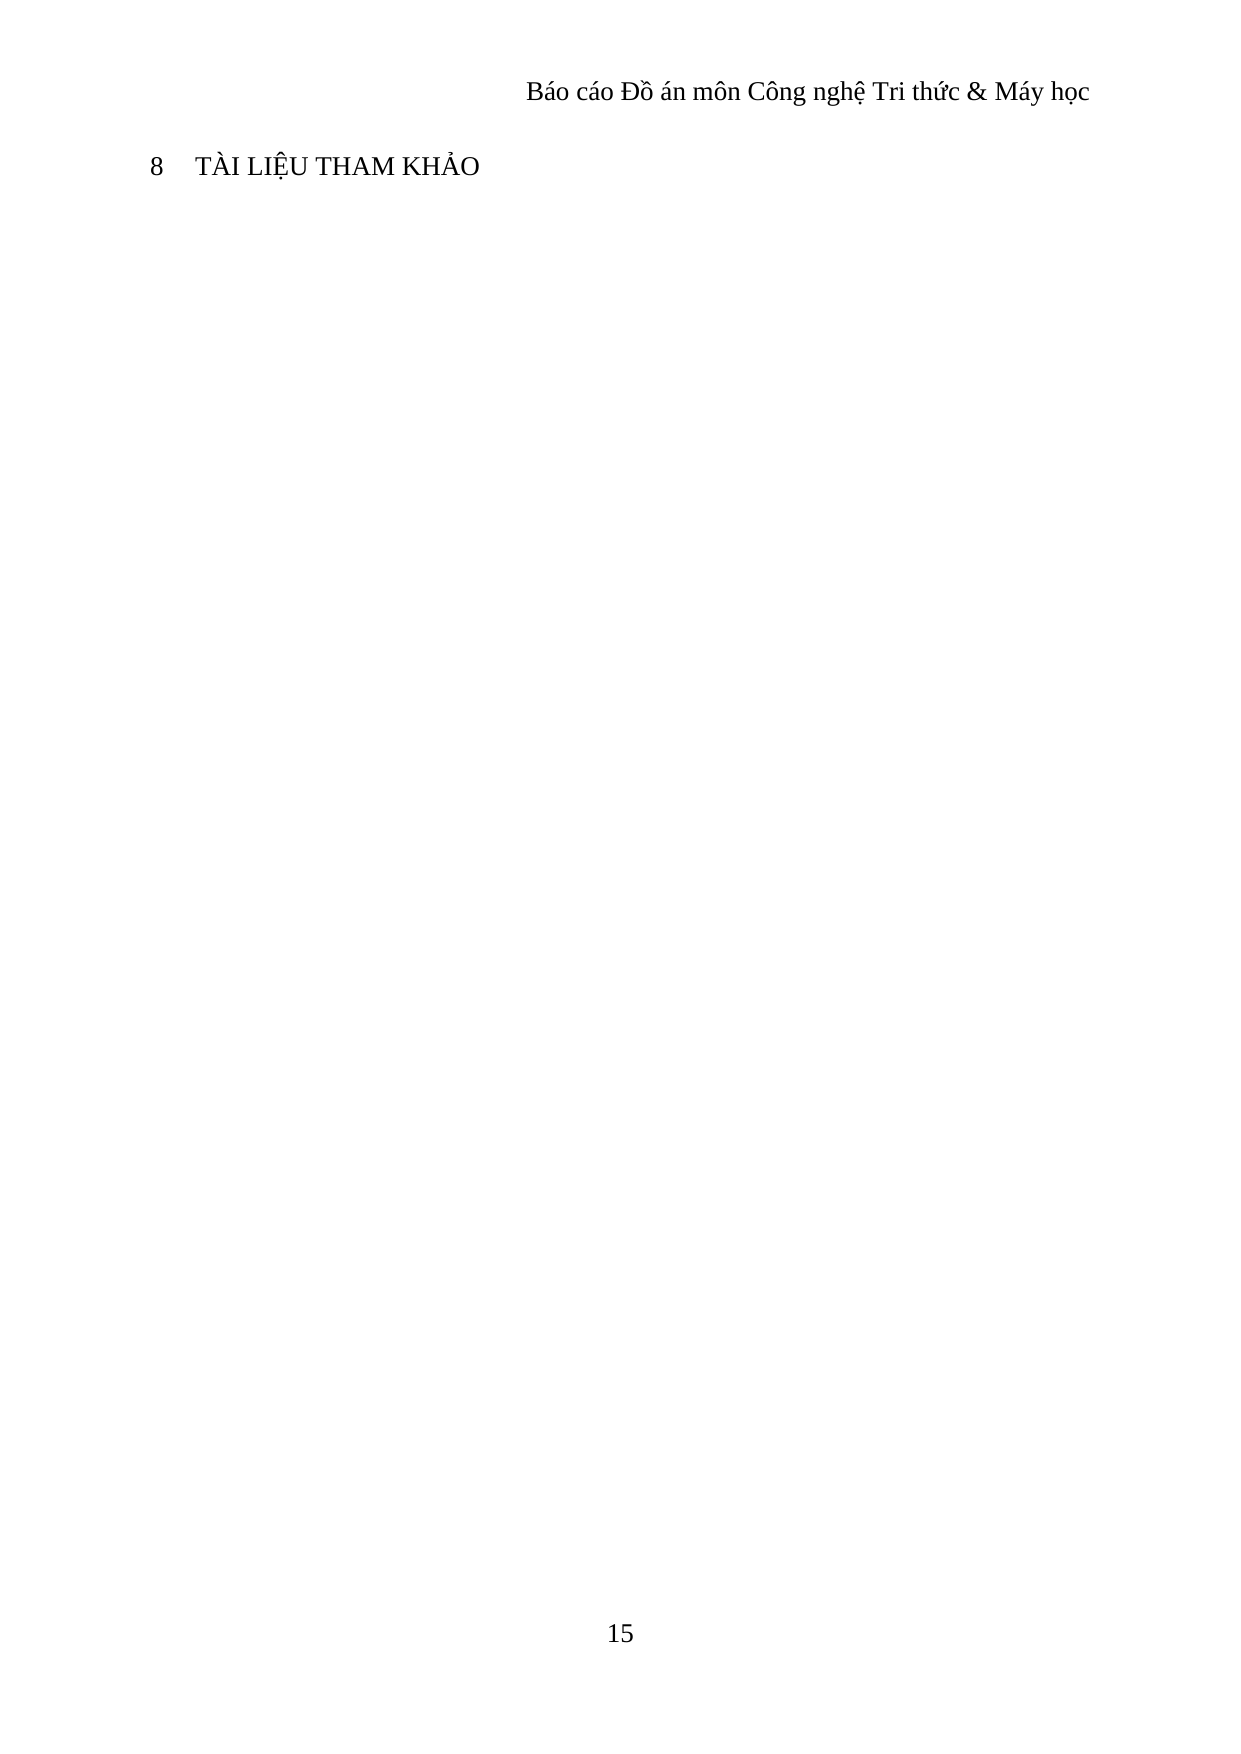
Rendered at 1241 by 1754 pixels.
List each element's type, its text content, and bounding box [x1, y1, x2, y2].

subtitle TÀI LIỆU THAM KHẢO [150, 150, 1090, 181]
